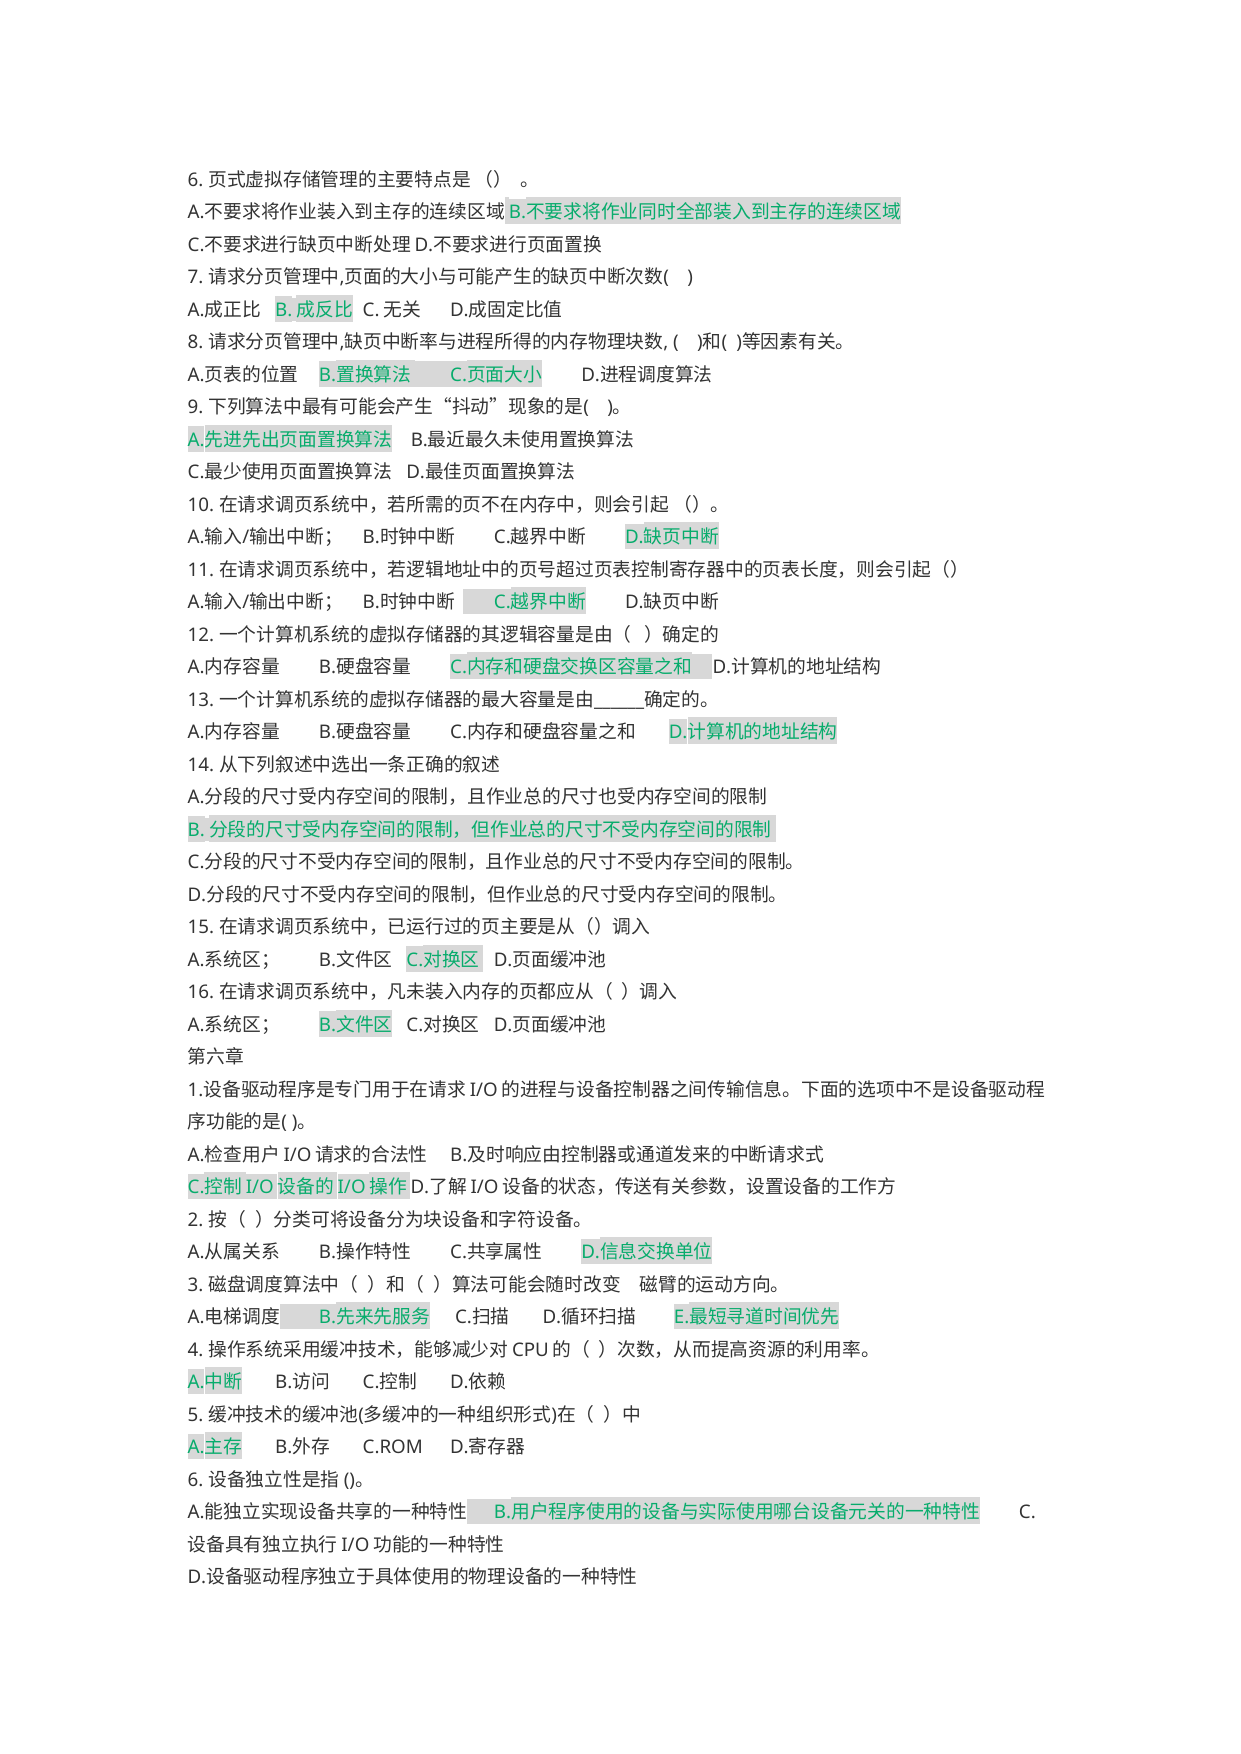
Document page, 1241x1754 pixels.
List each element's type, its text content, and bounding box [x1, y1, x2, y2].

text 2. 按（ ）分类可将设备分为块设备和字符设备。 [187, 1202, 1053, 1234]
text A.分段的尺寸受内存空间的限制，且作业总的尺寸也受内存空间的限制 [187, 779, 1053, 812]
text A.检查用户I/O请求的合法性 B.及时响应由控制器或通道发来的中断请求式 [187, 1137, 1053, 1169]
text C.控制I/O设备的I/O操作D.了解I/O设备的状态，传送有关参数，设置设备的工作方 [187, 1169, 1053, 1202]
text C.不要求进行缺页中断处理D.不要求进行页面置换 [187, 227, 1053, 259]
text 13. 一个计算机系统的虚拟存储器的最大容量是由______确定的。 [187, 682, 1053, 714]
text A.系统区； B.文件区 C.对换区 D.页面缓冲池 [187, 1007, 1053, 1039]
text 7. 请求分页管理中,页面的大小与可能产生的缺页中断次数( ) [187, 259, 1053, 292]
text A.内存容量 B.硬盘容量 C.内存和硬盘交换区容量之和 D.计算机的地址结构 [187, 649, 1053, 682]
text B. 分段的尺寸受内存空间的限制，但作业总的尺寸不受内存空间的限制 [187, 812, 1053, 844]
text A.能独立实现设备共享的一种特性 B.用户程序使用的设备与实际使用哪台设备元关的一种特性 C.设备具有独立执行I/O功能的一种特性 [187, 1494, 1053, 1559]
text A.电梯调度 B.先来先服务 C.扫描 D.循环扫描 E.最短寻道时间优先 [187, 1299, 1053, 1332]
text 16. 在请求调页系统中，凡未装入内存的页都应从（ ）调入 [187, 974, 1053, 1007]
text 1.设备驱动程序是专门用于在请求I/O的进程与设备控制器之间传输信息。下面的选项中不是设备驱动程序功能的是( )。 [187, 1072, 1053, 1137]
text A.主存 B.外存 C.ROM D.寄存器 [187, 1429, 1053, 1462]
text D.设备驱动程序独立于具体使用的物理设备的一种特性 [187, 1559, 1053, 1592]
text A.输入/输出中断； B.时钟中断 C.越界中断 D.缺页中断 [187, 519, 1053, 552]
text A.页表的位置 B.置换算法 C.页面大小 D.进程调度算法 [187, 357, 1053, 389]
text A.成正比 B. 成反比 C. 无关 D.成固定比值 [187, 292, 1053, 324]
text 5. 缓冲技术的缓冲池(多缓冲的一种组织形式)在（ ）中 [187, 1397, 1053, 1429]
text A.中断 B.访问 C.控制 D.依赖 [187, 1364, 1053, 1397]
text A.从属关系 B.操作特性 C.共享属性 D.信息交换单位 [187, 1234, 1053, 1267]
text 8. 请求分页管理中,缺页中断率与进程所得的内存物理块数, ( )和( )等因素有关。 [187, 324, 1053, 357]
text 6. 页式虚拟存储管理的主要特点是 （） 。 [187, 162, 1053, 194]
text 12. 一个计算机系统的虚拟存储器的其逻辑容量是由（ ）确定的 [187, 617, 1053, 649]
text 11. 在请求调页系统中，若逻辑地址中的页号超过页表控制寄存器中的页表长度，则会引起（） [187, 552, 1053, 584]
text 10. 在请求调页系统中，若所需的页不在内存中，则会引起 （）。 [187, 487, 1053, 519]
text A.内存容量 B.硬盘容量 C.内存和硬盘容量之和 D.计算机的地址结构 [187, 714, 1053, 747]
text C.最少使用页面置换算法 D.最佳页面置换算法 [187, 454, 1053, 487]
text A.不要求将作业装入到主存的连续区域 B.不要求将作业同时全部装入到主存的连续区域 [187, 194, 1053, 227]
text C.分段的尺寸不受内存空间的限制，且作业总的尺寸不受内存空间的限制。 [187, 844, 1053, 877]
text A.系统区； B.文件区 C.对换区 D.页面缓冲池 [187, 942, 1053, 974]
text 14. 从下列叙述中选出一条正确的叙述 [187, 747, 1053, 779]
text A.输入/输出中断； B.时钟中断 C.越界中断 D.缺页中断 [187, 584, 1053, 617]
text 6. 设备独立性是指 ()。 [187, 1462, 1053, 1494]
text 15. 在请求调页系统中，已运行过的页主要是从（）调入 [187, 909, 1053, 942]
text 9. 下列算法中最有可能会产生“抖动”现象的是( )。 [187, 389, 1053, 422]
text 第六章 [187, 1039, 1053, 1072]
text D.分段的尺寸不受内存空间的限制，但作业总的尺寸受内存空间的限制。 [187, 877, 1053, 909]
text 3. 磁盘调度算法中（ ）和（ ）算法可能会随时改变 磁臂的运动方向。 [187, 1267, 1053, 1299]
text A.先进先出页面置换算法 B.最近最久未使用置换算法 [187, 422, 1053, 454]
text 4. 操作系统采用缓冲技术，能够减少对CPU的（ ）次数，从而提高资源的利用率。 [187, 1332, 1053, 1364]
